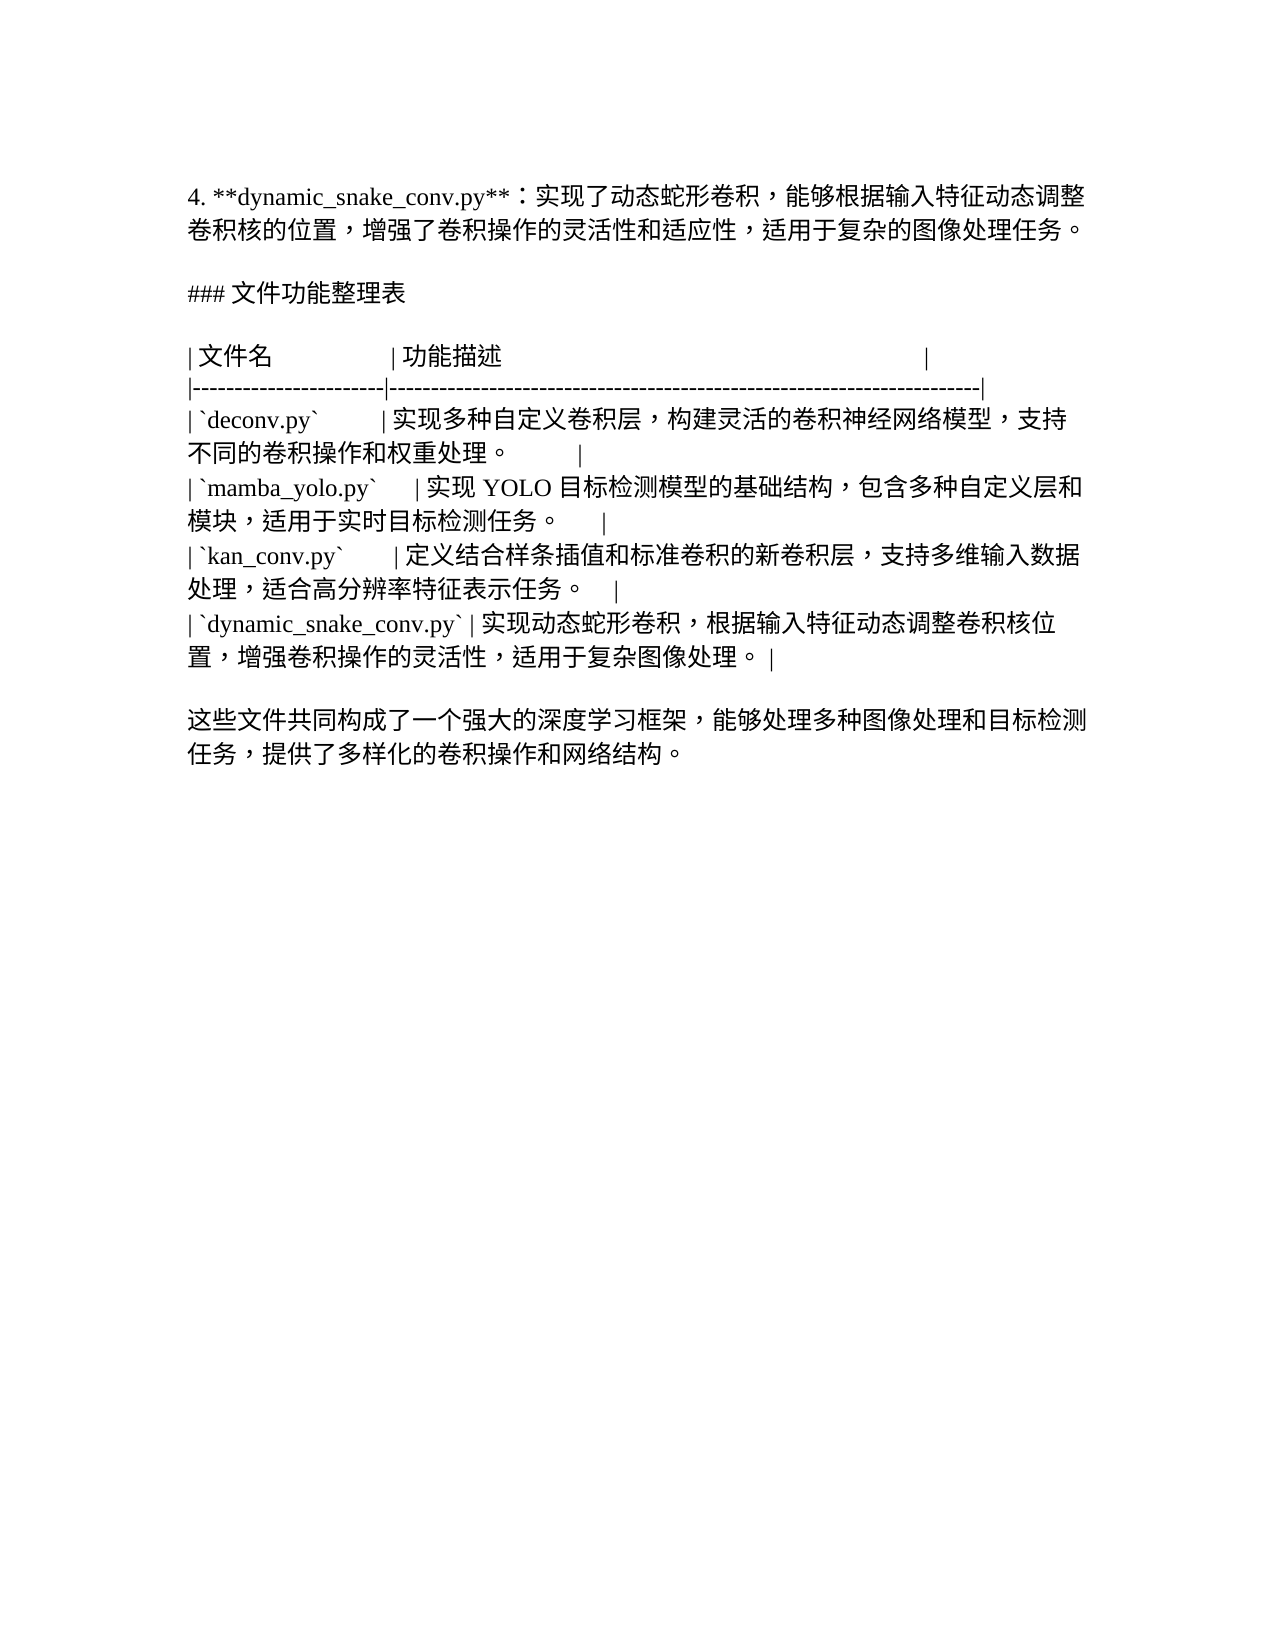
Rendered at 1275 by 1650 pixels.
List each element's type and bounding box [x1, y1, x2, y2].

text [187, 150, 1087, 771]
